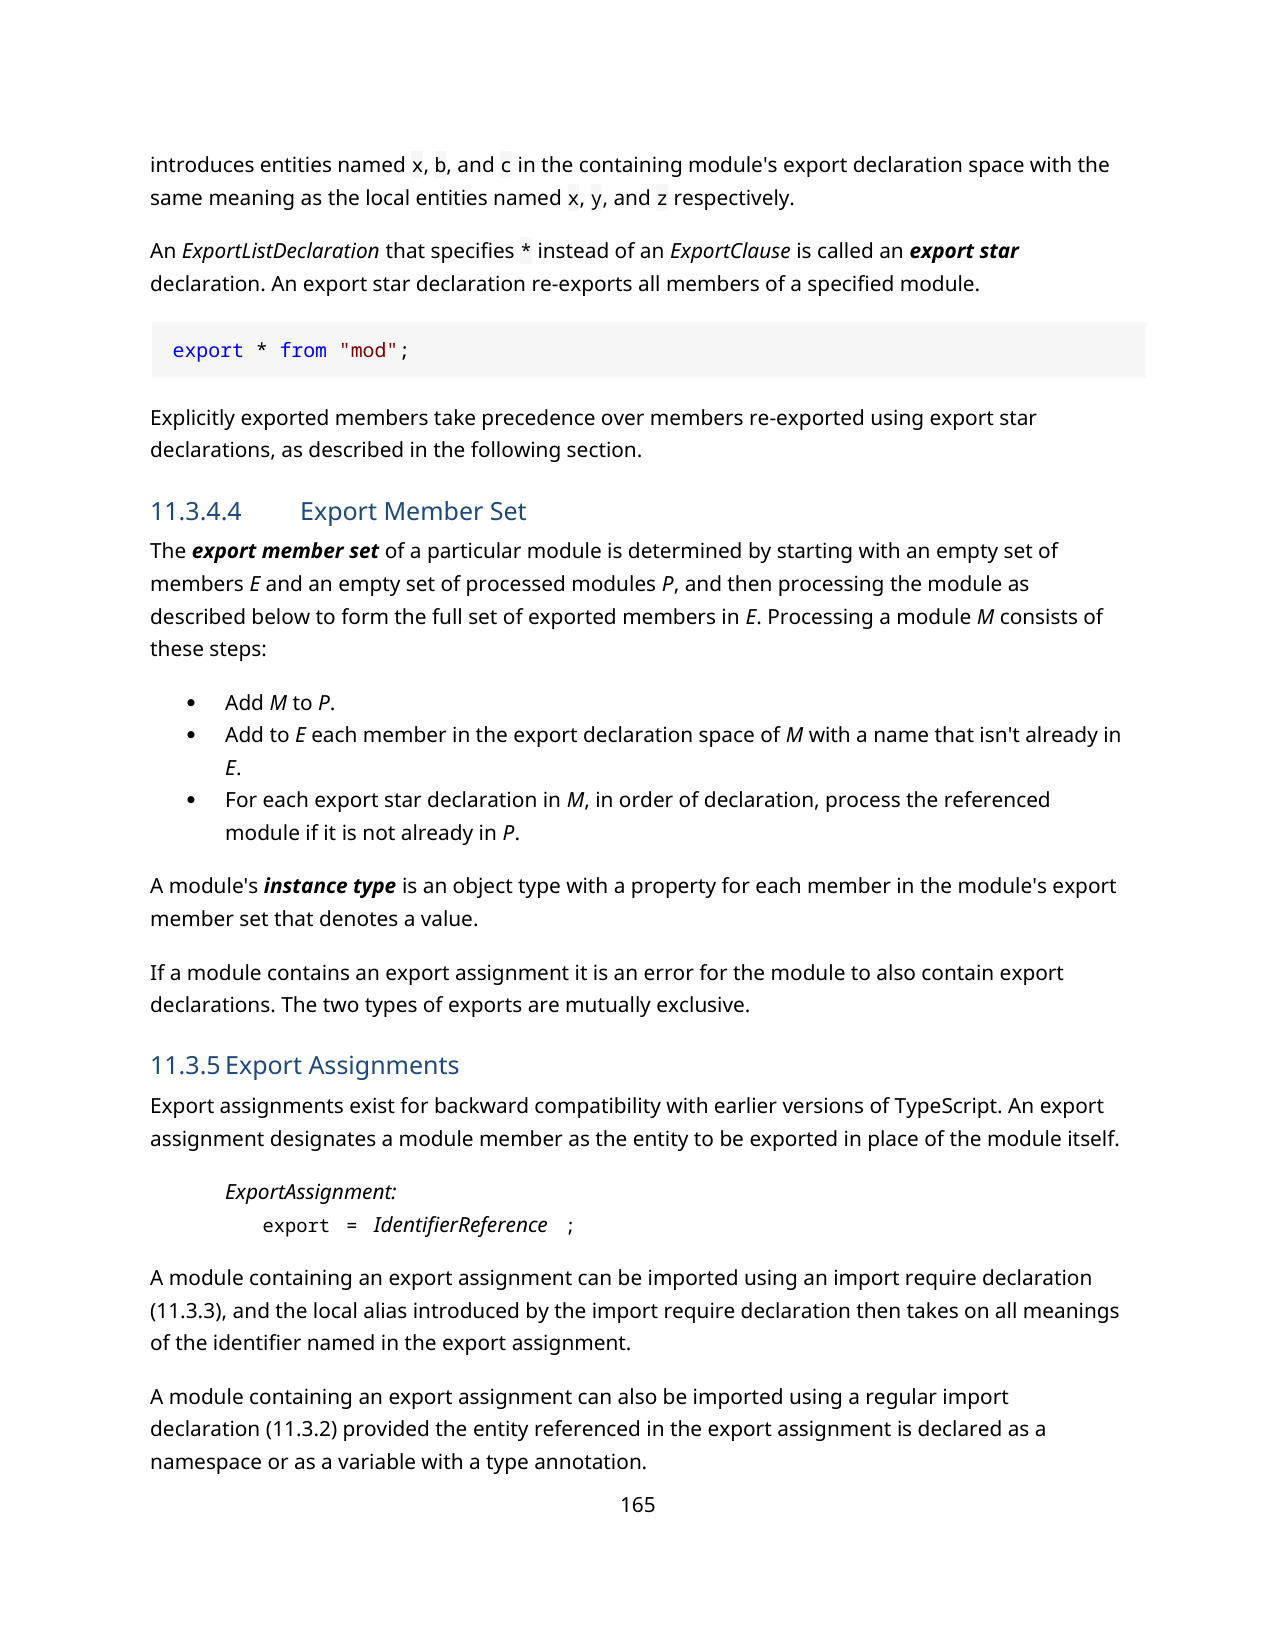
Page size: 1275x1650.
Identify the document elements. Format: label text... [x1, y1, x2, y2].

text An ExportListDeclaration that specifies * instead of an ExportClause is called an export star declaration. An export star declaration re-exports all members of a specified module. [150, 236, 1125, 297]
text export * from "mod"; [164, 335, 1133, 366]
subtitle Export Assignments [150, 1048, 1125, 1082]
text If a module contains an export assignment it is an error for the module to also contain export declarations. The two types of exports are mutually exclusive. [150, 958, 1125, 1019]
subtitle Export Member Set [150, 493, 1125, 527]
text A module containing an export assignment can be imported using an import require declaration (11.3.3), and the local alias introduced by the import require declaration then takes on all meanings of the identifier named in the export assignment. [150, 1263, 1125, 1357]
text introduces entities named x, b, and c in the containing module's export declaration space with the same meaning as the local entities named x, y, and z respectively. [150, 150, 1125, 211]
list Add to E each member in the export declaration space of M with a name that isn't already in E. [187, 720, 1125, 781]
text Export assignments exist for backward compatibility with earlier versions of TypeScript. An export assignment designates a module member as the entity to be exported in place of the module itself. [150, 1091, 1125, 1152]
text A module's instance type is an object type with a property for each member in the module's export member set that denotes a value. [150, 872, 1125, 933]
list Add M to P. [187, 688, 1125, 716]
text A module containing an export assignment can also be imported using a regular import declaration (11.3.2) provided the entity referenced in the export assignment is declared as a namespace or as a variable with a type annotation. [150, 1382, 1125, 1476]
text The export member set of a particular module is determined by starting with an empty set of members E and an empty set of processed modules P, and then processing the module as described below to form the full set of exported members in E. Processing a module M consists of these steps: [150, 537, 1125, 663]
list For each export star declaration in M, in order of declaration, process the referenced module if it is not already in P. [187, 786, 1125, 847]
text ExportAssignment: export = IdentifierReference ; [225, 1177, 1125, 1238]
text Explicitly exported members take precedence over members re-exported using export star declarations, as described in the following section. [150, 403, 1125, 464]
